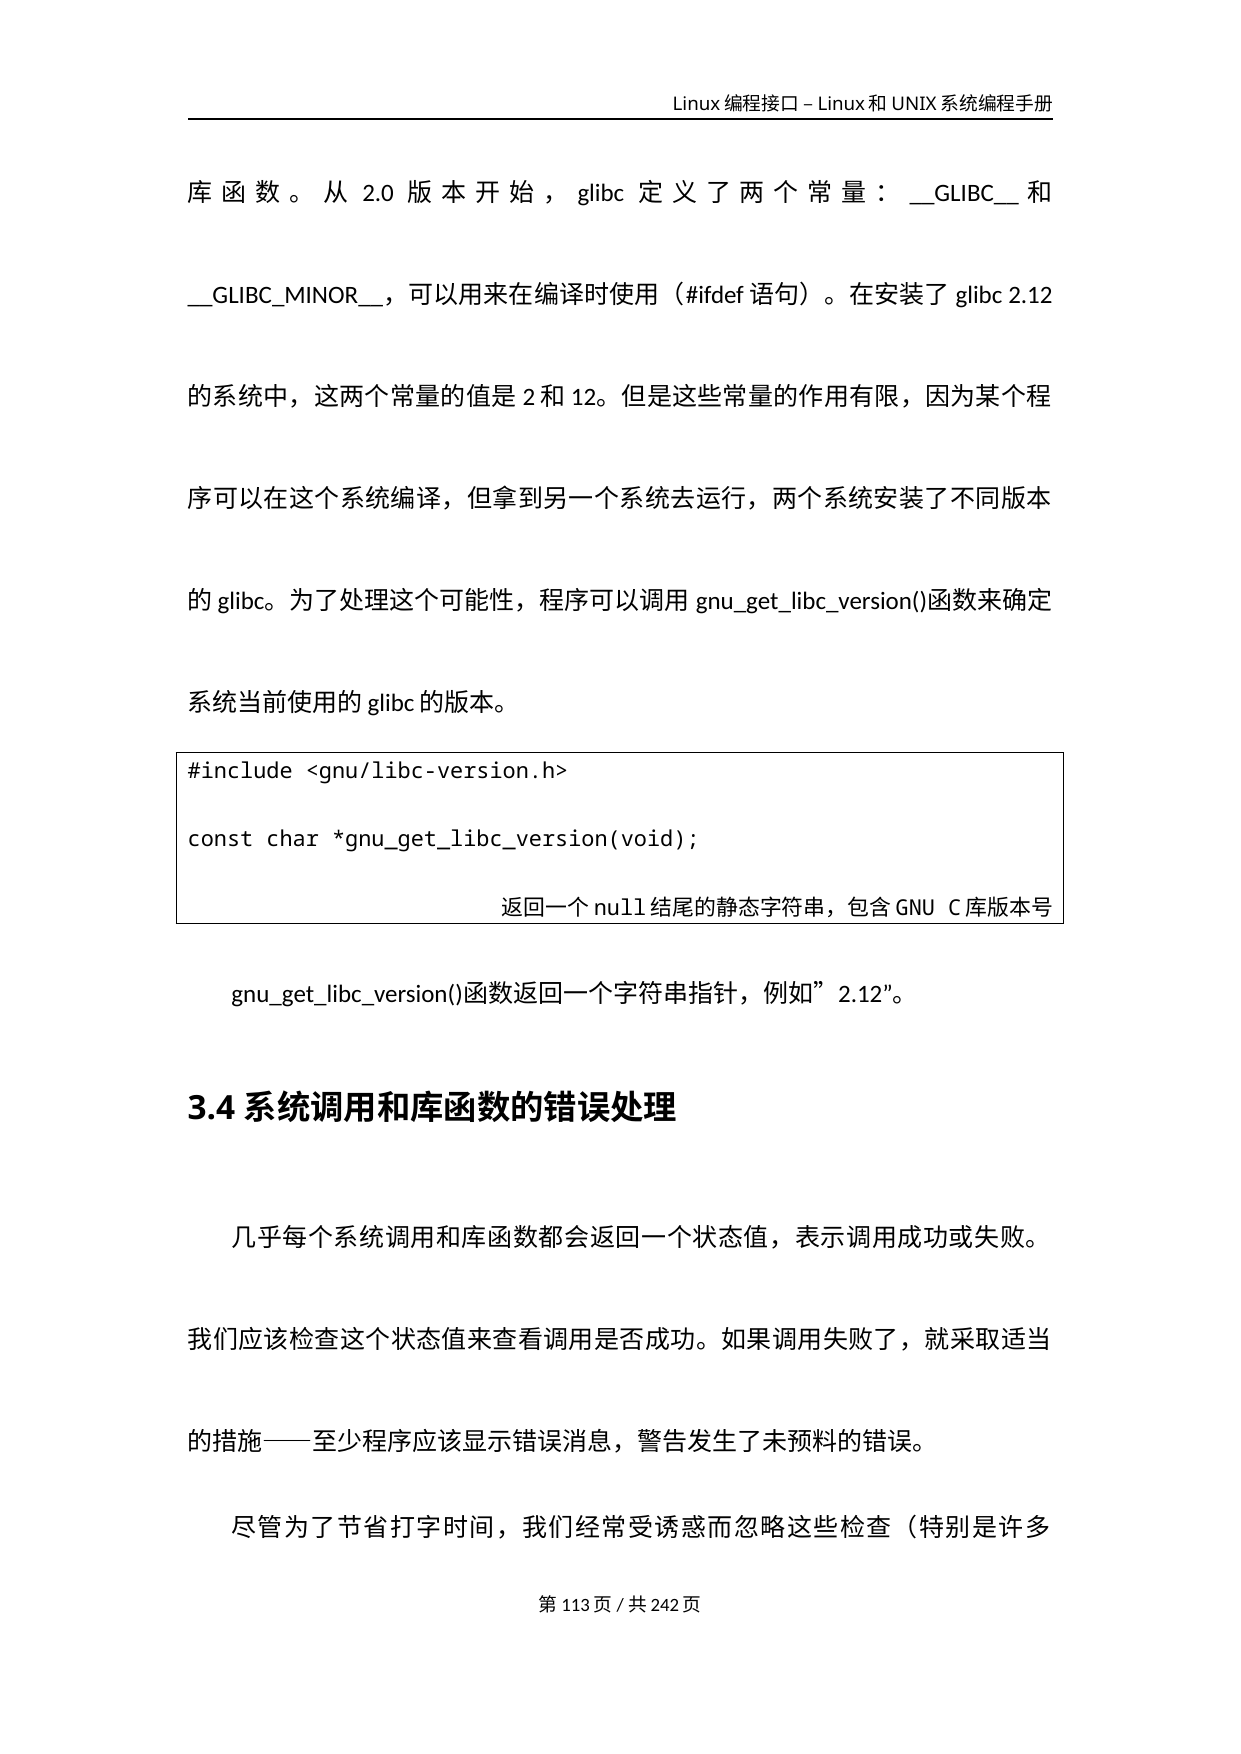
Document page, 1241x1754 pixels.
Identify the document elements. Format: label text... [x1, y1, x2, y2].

text gnu_get_libc_version()函数返回一个字符串指针，例如”2.12”。 [187, 958, 1053, 1026]
text 几乎每个系统调用和库函数都会返回一个状态值，表示调用成功或失败。我们应该检查这个状态值来查看调用是否成功。如果调用失败了，就采取适当的措施——至少程序应该显示错误消息，警告发生了未预料的错误。 [187, 1201, 1053, 1473]
subtitle 3.4 系统调用和库函数的错误处理 [187, 1071, 1053, 1139]
text 尽管为了节省打字时间，我们经常受诱惑而忽略这些检查（特别是许多UNIX和Linux例子程序都不检查返回值），这是负经济的作法。因为有时候我们没有对一个“不太可能失败”的系统调用检查返回值，结果就是浪费许多小时用于调试错误。 [187, 1491, 1053, 1559]
table_header #include <gnu/libc-version.h> const char *gnu_get_libc_version(void); 返回一个null结尾的静态字符串，包含GNU C库版本号 [177, 753, 1063, 923]
